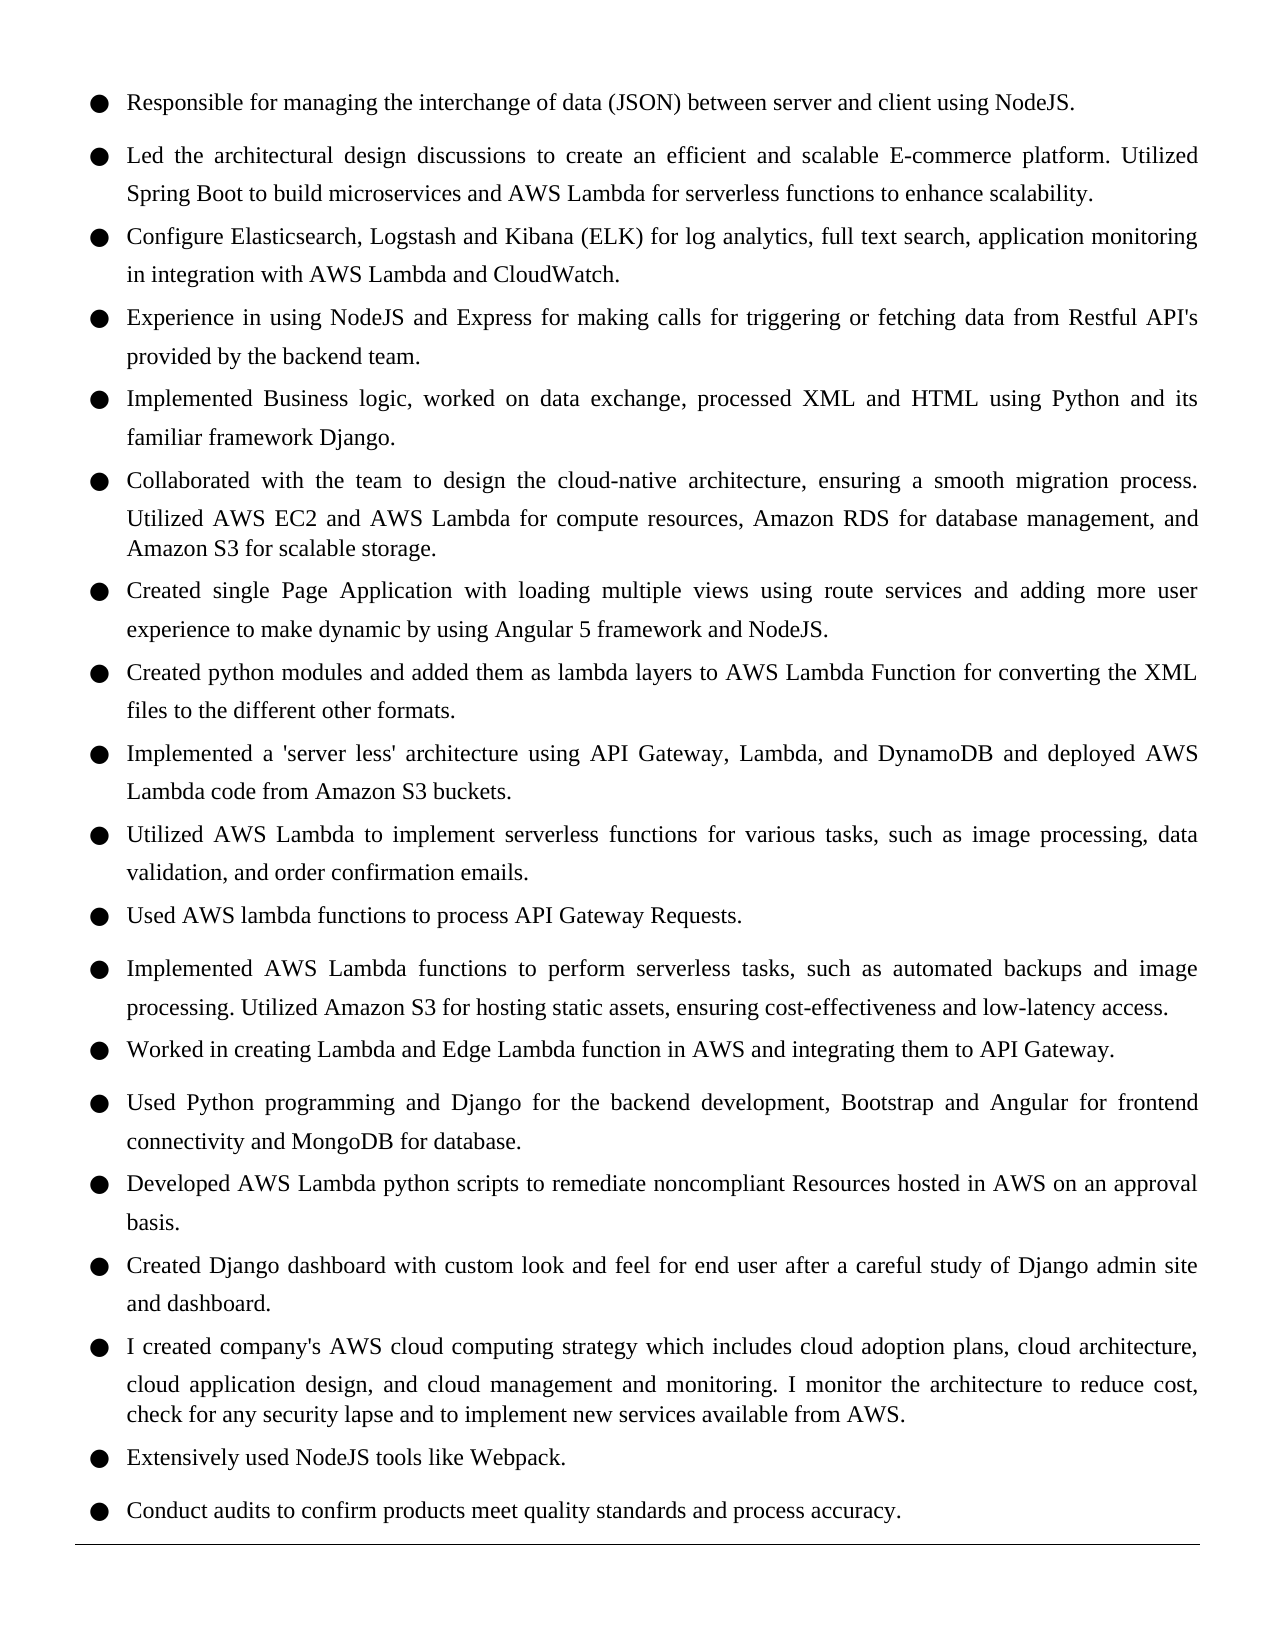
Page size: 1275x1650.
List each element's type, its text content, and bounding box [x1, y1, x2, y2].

list I created company's AWS cloud computing strategy which includes cloud adoption plans, cloud architecture, cloud application design, and cloud management and monitoring. I monitor the architecture to reduce cost, check for any security lapse and to implement new services available from AWS. [89, 1319, 1200, 1427]
list Led the architectural design discussions to create an efficient and scalable E-commerce platform. Utilized Spring Boot to build microservices and AWS Lambda for serverless functions to enhance scalability. [89, 128, 1200, 207]
list Conduct audits to confirm products meet quality standards and process accuracy. [89, 1483, 1200, 1532]
list Extensively used NodeJS tools like Webpack. [89, 1430, 1200, 1479]
list Implemented AWS Lambda functions to perform serverless tasks, such as automated backups and image processing. Utilized Amazon S3 for hosting static assets, ensuring cost-effectiveness and low-latency access. [89, 941, 1200, 1020]
list Worked in creating Lambda and Edge Lambda function in AWS and integrating them to API Gateway. [89, 1022, 1200, 1071]
list Created single Page Application with loading multiple views using route services and adding more user experience to make dynamic by using Angular 5 framework and NodeJS. [89, 563, 1200, 642]
list Created Django dashboard with custom look and feel for end user after a careful study of Django admin site and dashboard. [89, 1238, 1200, 1317]
list Responsible for managing the interchange of data (JSON) between server and client using NodeJS. [89, 75, 1200, 124]
list Used AWS lambda functions to process API Gateway Requests. [89, 888, 1200, 937]
list Configure Elasticsearch, Logstash and Kibana (ELK) for log analytics, full text search, application monitoring in integration with AWS Lambda and CloudWatch. [89, 209, 1200, 288]
list Developed AWS Lambda python scripts to remediate noncompliant Resources hosted in AWS on an approval basis. [89, 1156, 1200, 1235]
list Experience in using NodeJS and Express for making calls for triggering or fetching data from Restful API's provided by the backend team. [89, 290, 1200, 369]
list Collaborated with the team to design the cloud-native architecture, ensuring a smooth migration process. Utilized AWS EC2 and AWS Lambda for compute resources, Amazon RDS for database management, and Amazon S3 for scalable storage. [89, 453, 1200, 561]
list Implemented a 'server less' architecture using API Gateway, Lambda, and DynamoDB and deployed AWS Lambda code from Amazon S3 buckets. [89, 726, 1200, 805]
list Utilized AWS Lambda to implement serverless functions for various tasks, such as image processing, data validation, and order confirmation emails. [89, 807, 1200, 886]
list Used Python programming and Django for the backend development, Bootstrap and Angular for frontend connectivity and MongoDB for database. [89, 1075, 1200, 1154]
list Created python modules and added them as lambda layers to AWS Lambda Function for converting the XML files to the different other formats. [89, 645, 1200, 724]
list Implemented Business logic, worked on data exchange, processed XML and HTML using Python and its familiar framework Django. [89, 371, 1200, 450]
